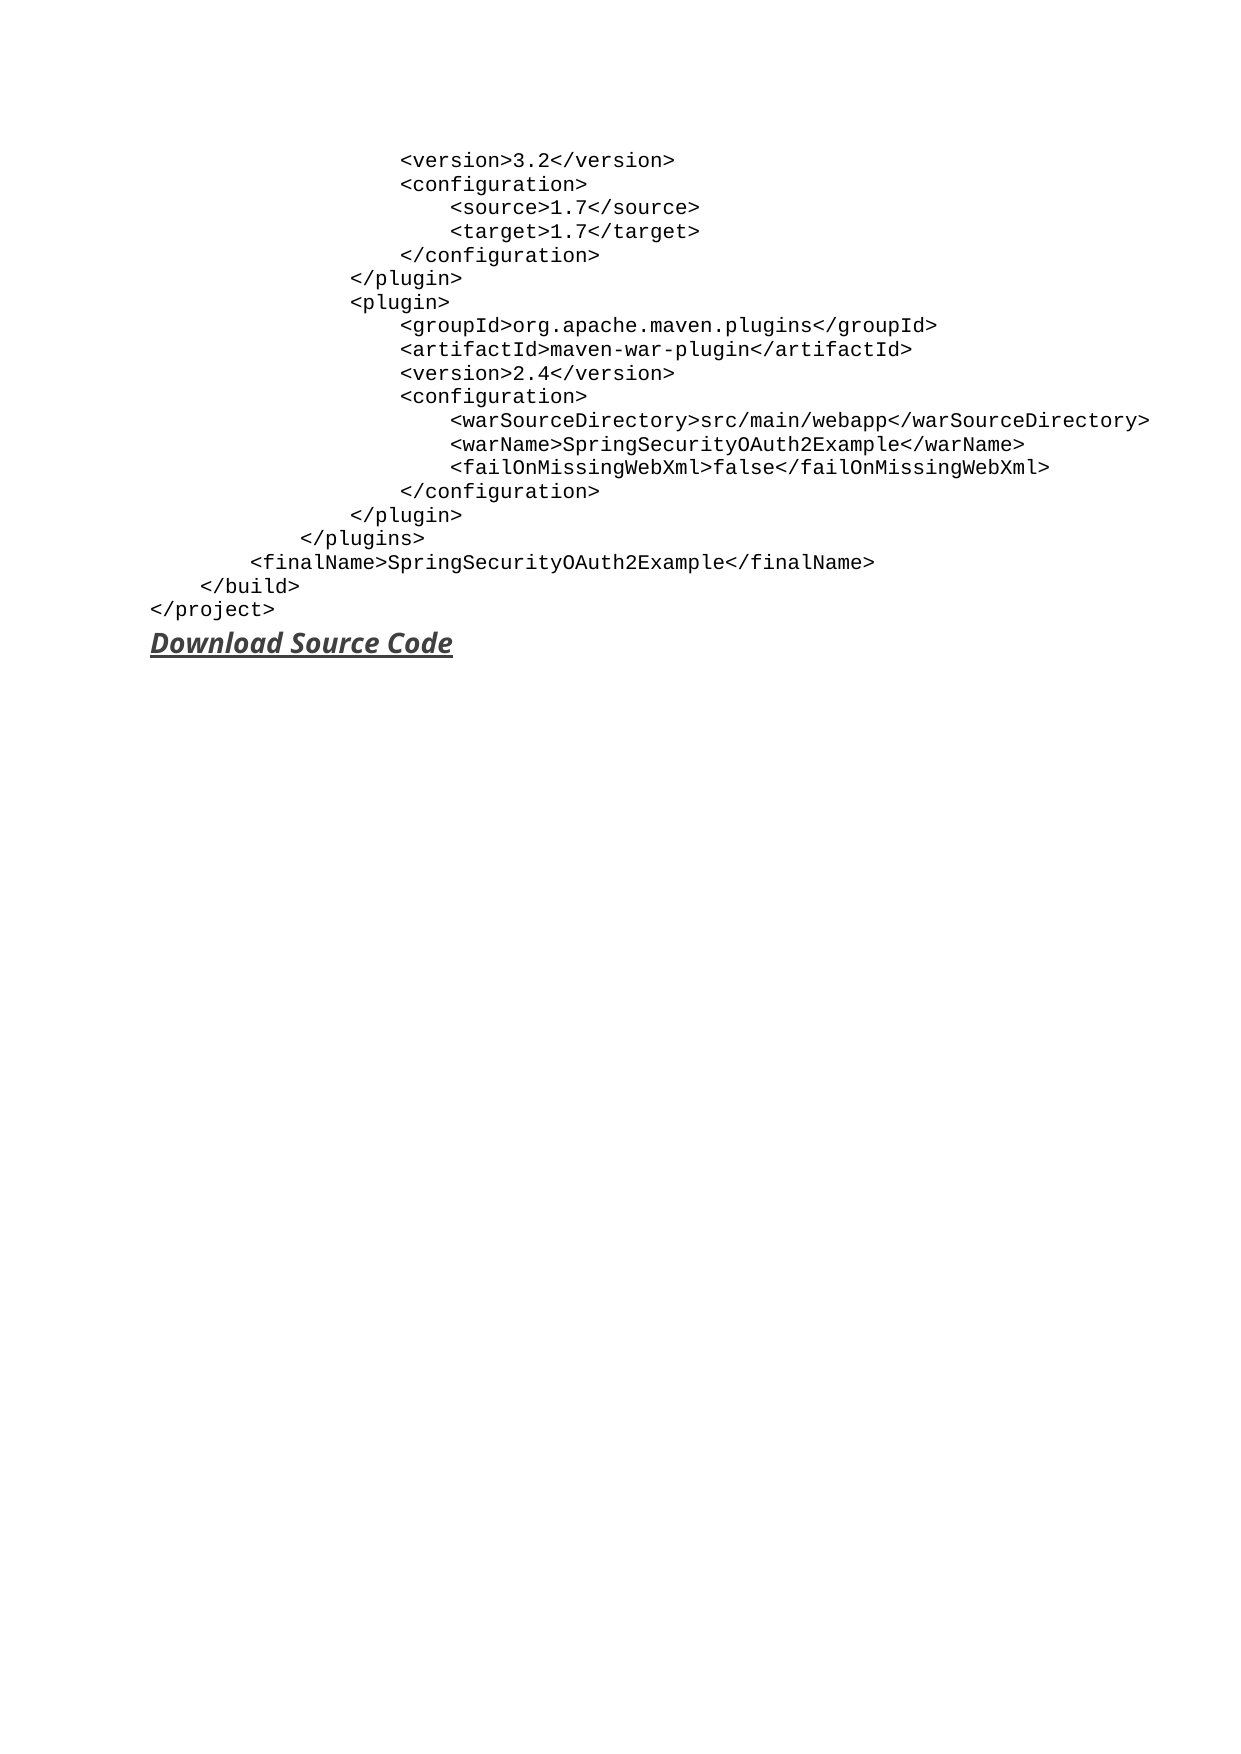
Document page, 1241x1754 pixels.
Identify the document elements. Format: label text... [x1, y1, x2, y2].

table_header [150, 150, 1240, 623]
text Download Source Code [150, 623, 1090, 661]
